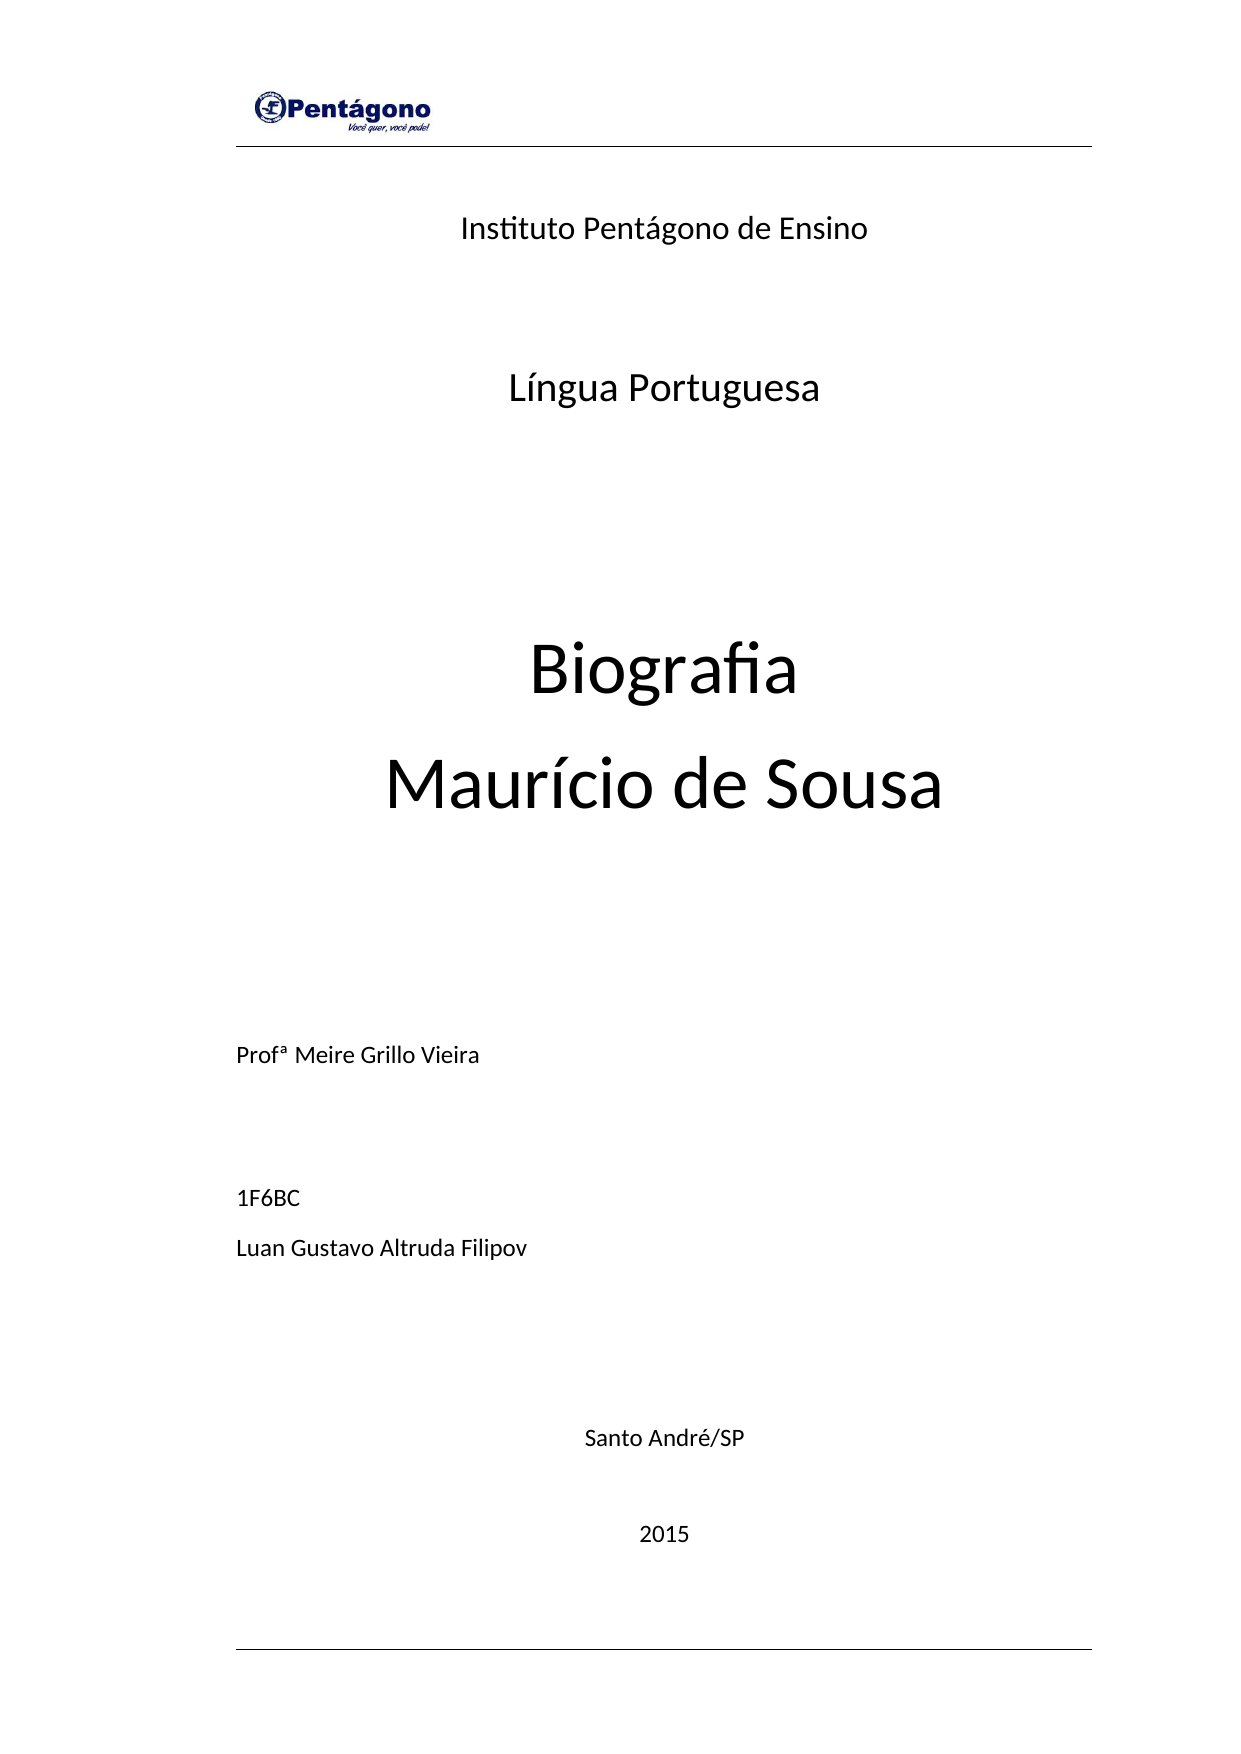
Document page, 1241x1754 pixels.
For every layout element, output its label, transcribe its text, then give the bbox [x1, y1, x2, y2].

text 2015 [236, 1518, 1092, 1549]
text Luan Gustavo Altruda Filipov [236, 1232, 1092, 1262]
text Língua Portuguesa [236, 361, 1092, 412]
picture [236, 73, 471, 144]
text Profª Meire Grillo Vieira [236, 1039, 1092, 1069]
text Maurício de Sousa [236, 736, 1092, 827]
text 1F6BC [236, 1182, 1092, 1213]
text Biografia [236, 620, 1092, 712]
text Santo André/SP [236, 1422, 1092, 1452]
text Instituto Pentágono de Ensino [236, 207, 1092, 247]
